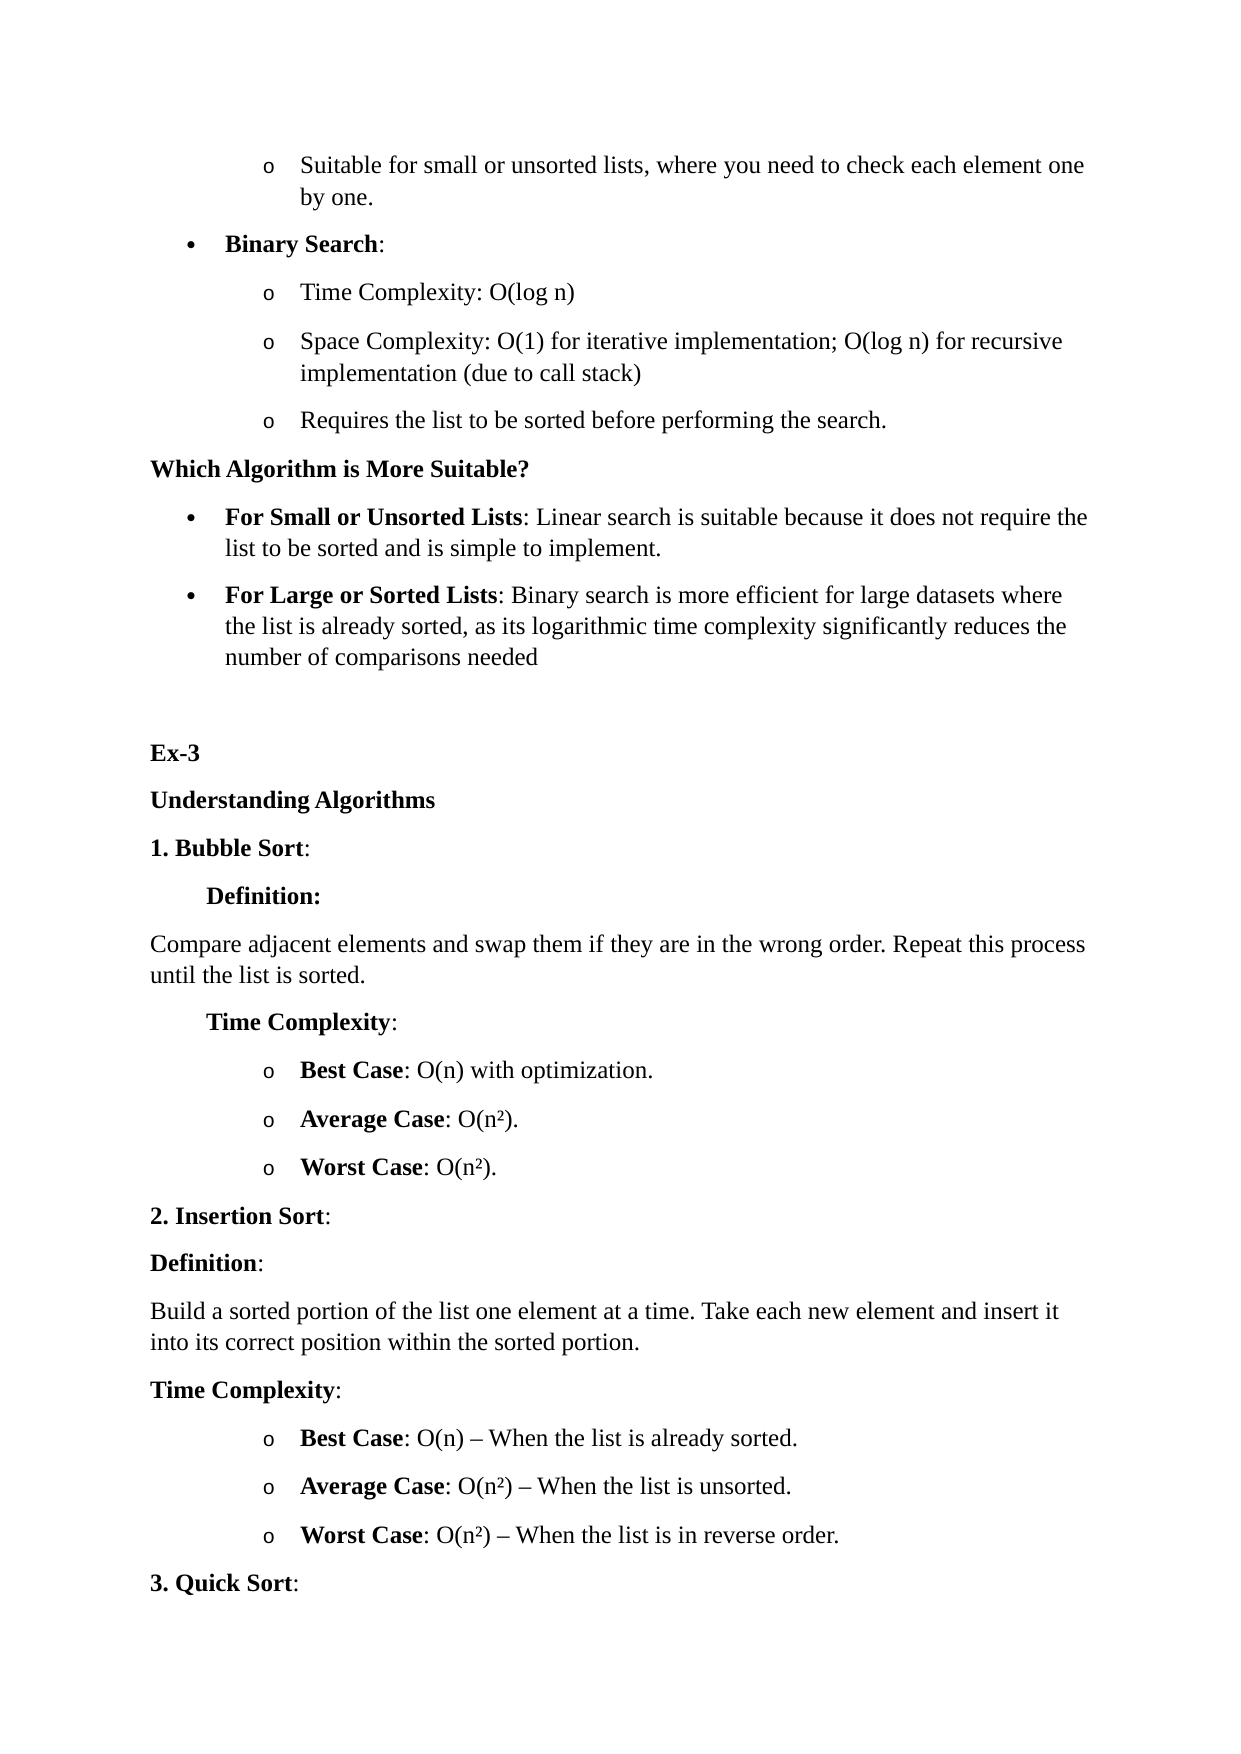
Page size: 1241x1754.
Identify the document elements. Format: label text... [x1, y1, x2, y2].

list Best Case: O(n) – When the list is already sorted. [262, 1423, 1090, 1452]
text Time Complexity: [150, 1007, 1090, 1036]
text Which Algorithm is More Suitable? [150, 454, 1090, 483]
list Average Case: O(n²). [262, 1104, 1090, 1133]
list Suitable for small or unsorted lists, where you need to check each element one by one. [262, 150, 1090, 211]
text Definition: [150, 881, 1090, 910]
list Time Complexity: O(log n) [262, 277, 1090, 307]
text Compare adjacent elements and swap them if they are in the wrong order. Repeat this process until the list is sorted. [150, 929, 1090, 988]
list Average Case: O(n²) – When the list is unsorted. [262, 1471, 1090, 1501]
list Best Case: O(n) with optimization. [262, 1055, 1090, 1085]
list Binary Search: [187, 229, 1090, 258]
text 1. Bubble Sort: [150, 833, 1090, 862]
text Build a sorted portion of the list one element at a time. Take each new element and insert it into its correct position within the sorted portion. [150, 1296, 1090, 1356]
text 3. Quick Sort: [150, 1568, 1090, 1597]
text Definition: [150, 1248, 1090, 1277]
list Worst Case: O(n²). [262, 1152, 1090, 1182]
text 2. Insertion Sort: [150, 1201, 1090, 1229]
list Requires the list to be sorted before performing the search. [262, 405, 1090, 435]
text Ex-3 [150, 738, 1090, 767]
list For Large or Sorted Lists: Binary search is more efficient for large datasets where the list is already sorted, as its logarithmic time complexity significantly reduces the number of comparisons needed [187, 580, 1090, 671]
list For Small or Unsorted Lists: Linear search is suitable because it does not require the list to be sorted and is simple to implement. [187, 502, 1090, 561]
list Space Complexity: O(1) for iterative implementation; O(log n) for recursive implementation (due to call stack) [262, 326, 1090, 386]
text Time Complexity: [150, 1375, 1090, 1404]
list Worst Case: O(n²) – When the list is in reverse order. [262, 1520, 1090, 1549]
text Understanding Algorithms [150, 786, 1090, 814]
